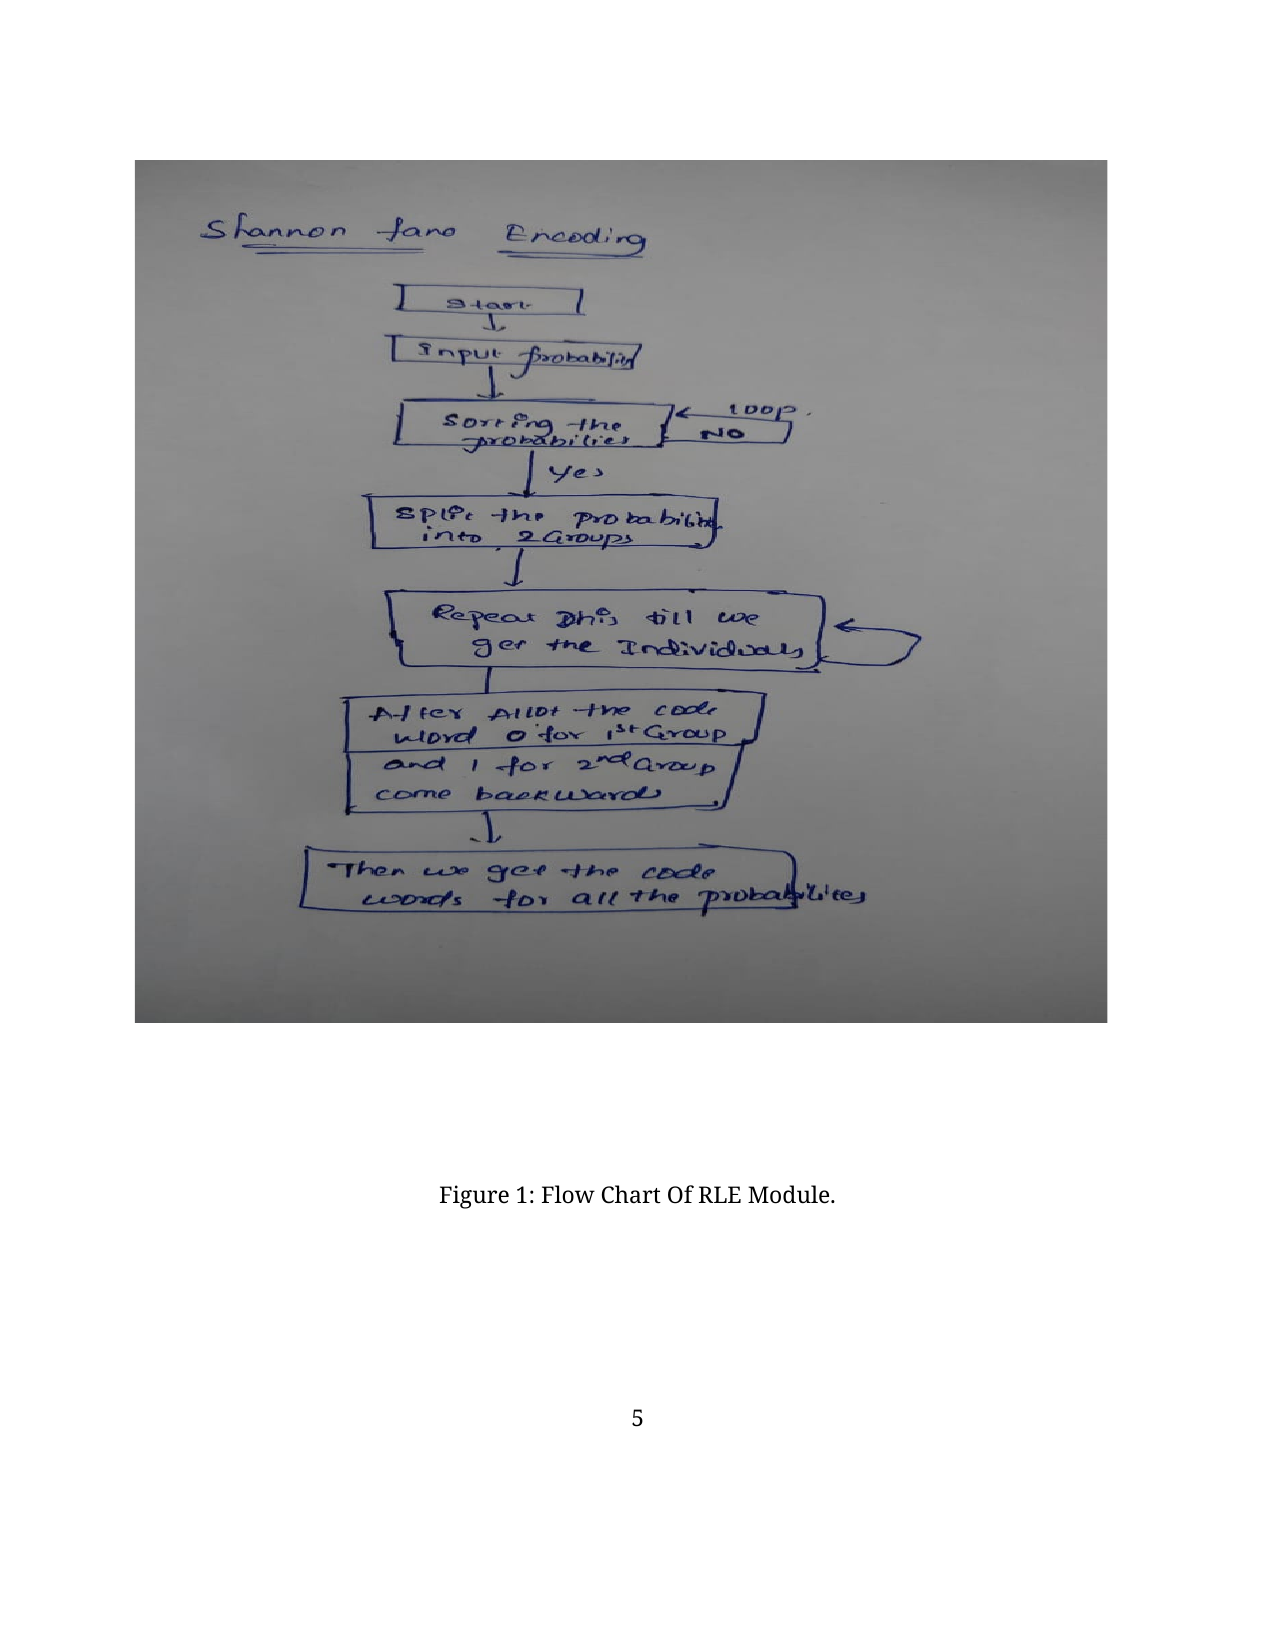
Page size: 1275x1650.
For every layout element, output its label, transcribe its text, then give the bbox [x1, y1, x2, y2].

picture [134, 160, 1108, 1023]
text Figure 1: Flow Chart Of RLE Module. [179, 1179, 1096, 1210]
